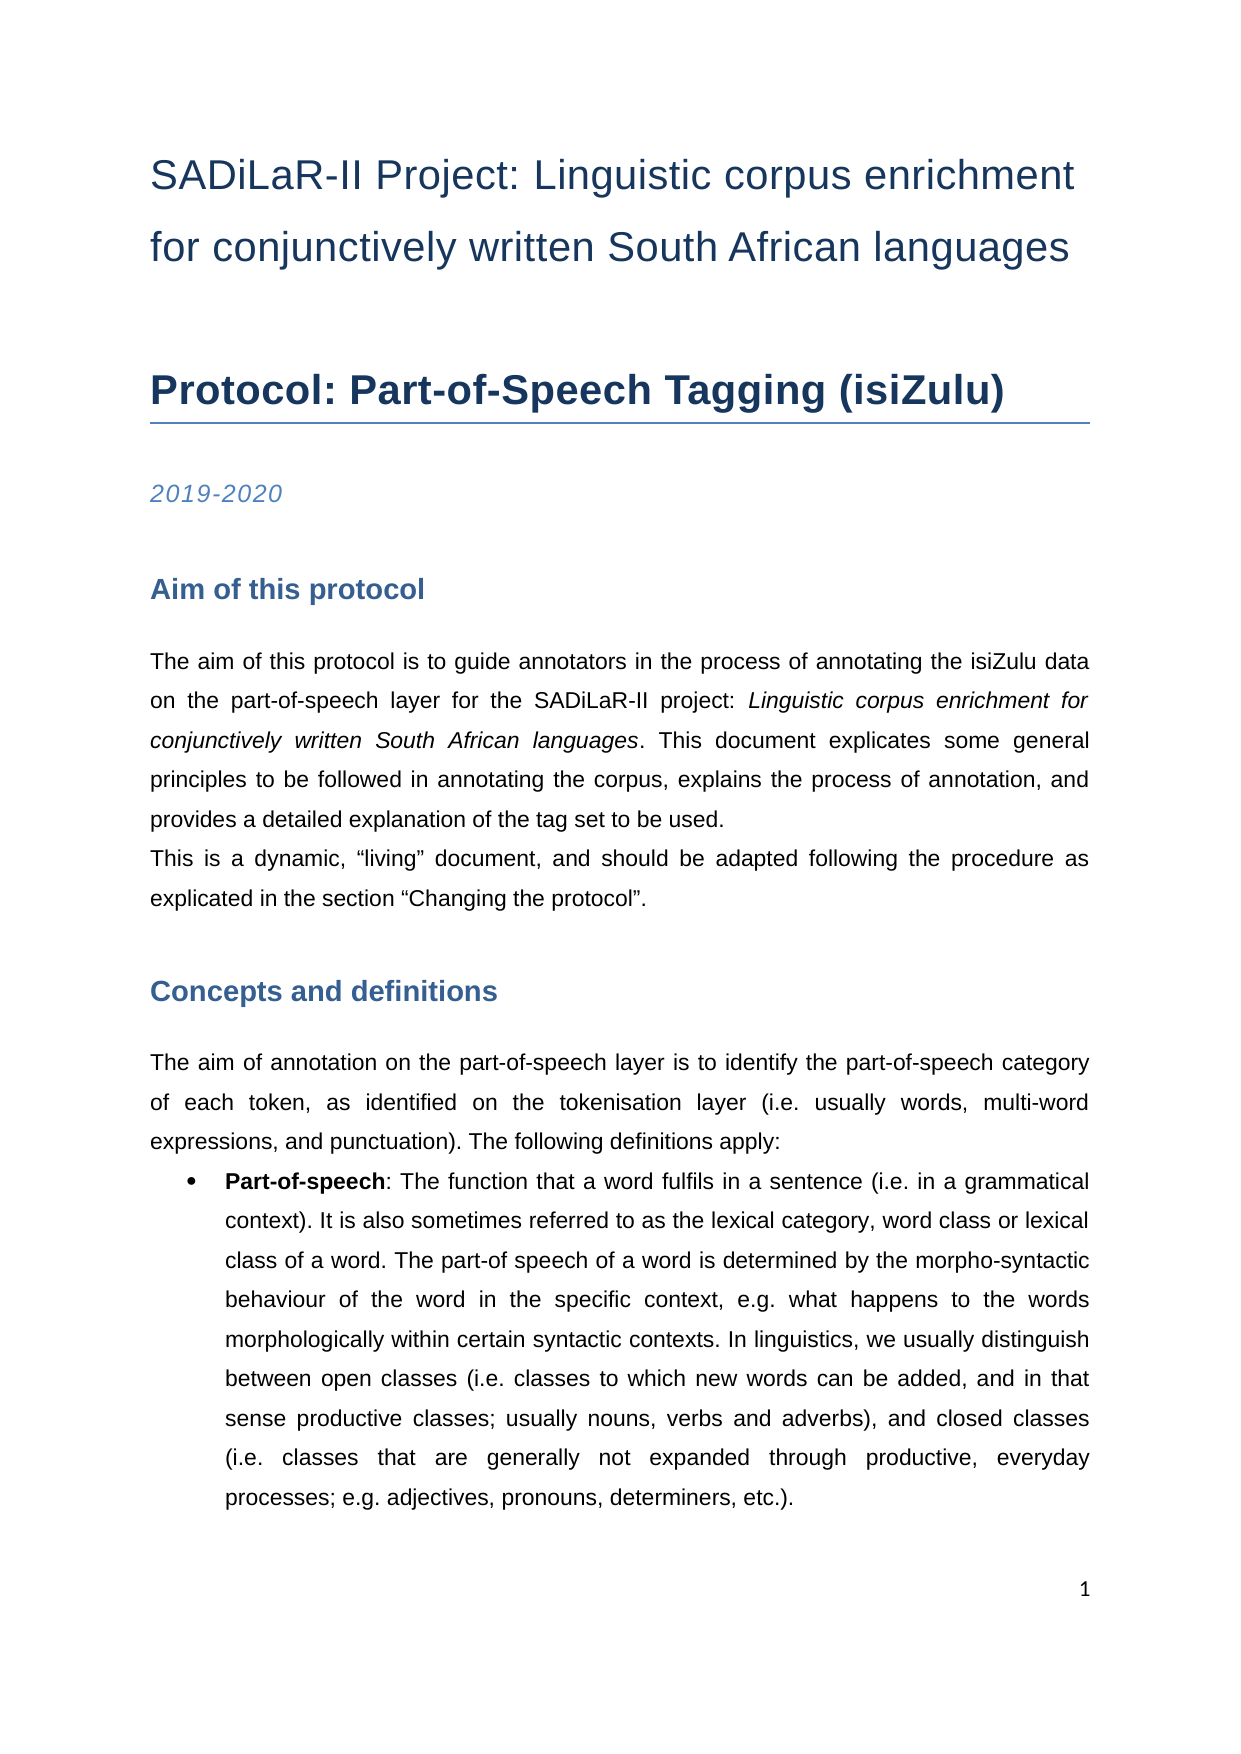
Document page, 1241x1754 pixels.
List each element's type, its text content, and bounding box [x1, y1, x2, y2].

subtitle Concepts and definitions [150, 974, 1090, 1007]
text The aim of annotation on the part-of-speech layer is to identify the part-of-speech category of each token, as identified on the tokenisation layer (i.e. usually words, multi-word expressions, and punctuation). The following definitions apply: [150, 1049, 1090, 1154]
title Protocol: Part-of-Speech Tagging (isiZulu) [150, 366, 1090, 422]
text This is a dynamic, “living” document, and should be adapted following the procedure as explicated in the section “Changing the protocol”. [150, 845, 1090, 911]
subtitle Aim of this protocol [150, 572, 1090, 606]
list Part-of-speech: The function that a word fulfils in a sentence (i.e. in a grammatical context). It is also sometimes referred to as the lexical category, word class or lexical class of a word. The part-of speech of a word is determined by the morpho-syntactic behaviour of the word in the specific context, e.g. what happens to the words morphologically within certain syntactic contexts. In linguistics, we usually distinguish between open classes (i.e. classes to which new words can be added, and in that sense productive classes; usually nouns, verbs and adverbs), and closed classes (i.e. classes that are generally not expanded through productive, everyday processes; e.g. adjectives, pronouns, determiners, etc.). [187, 1168, 1090, 1510]
title SADiLaR-II Project: Linguistic corpus enrichment for conjunctively written South African languages [150, 150, 1090, 270]
subtitle 2019-2020 [150, 479, 1090, 508]
text The aim of this protocol is to guide annotators in the process of annotating the isiZulu data on the part-of-speech layer for the SADiLaR-II project: Linguistic corpus enrichment for conjunctively written South African languages. This document explicates some general principles to be followed in annotating the corpus, explains the process of annotation, and provides a detailed explanation of the tag set to be used. [150, 648, 1090, 832]
